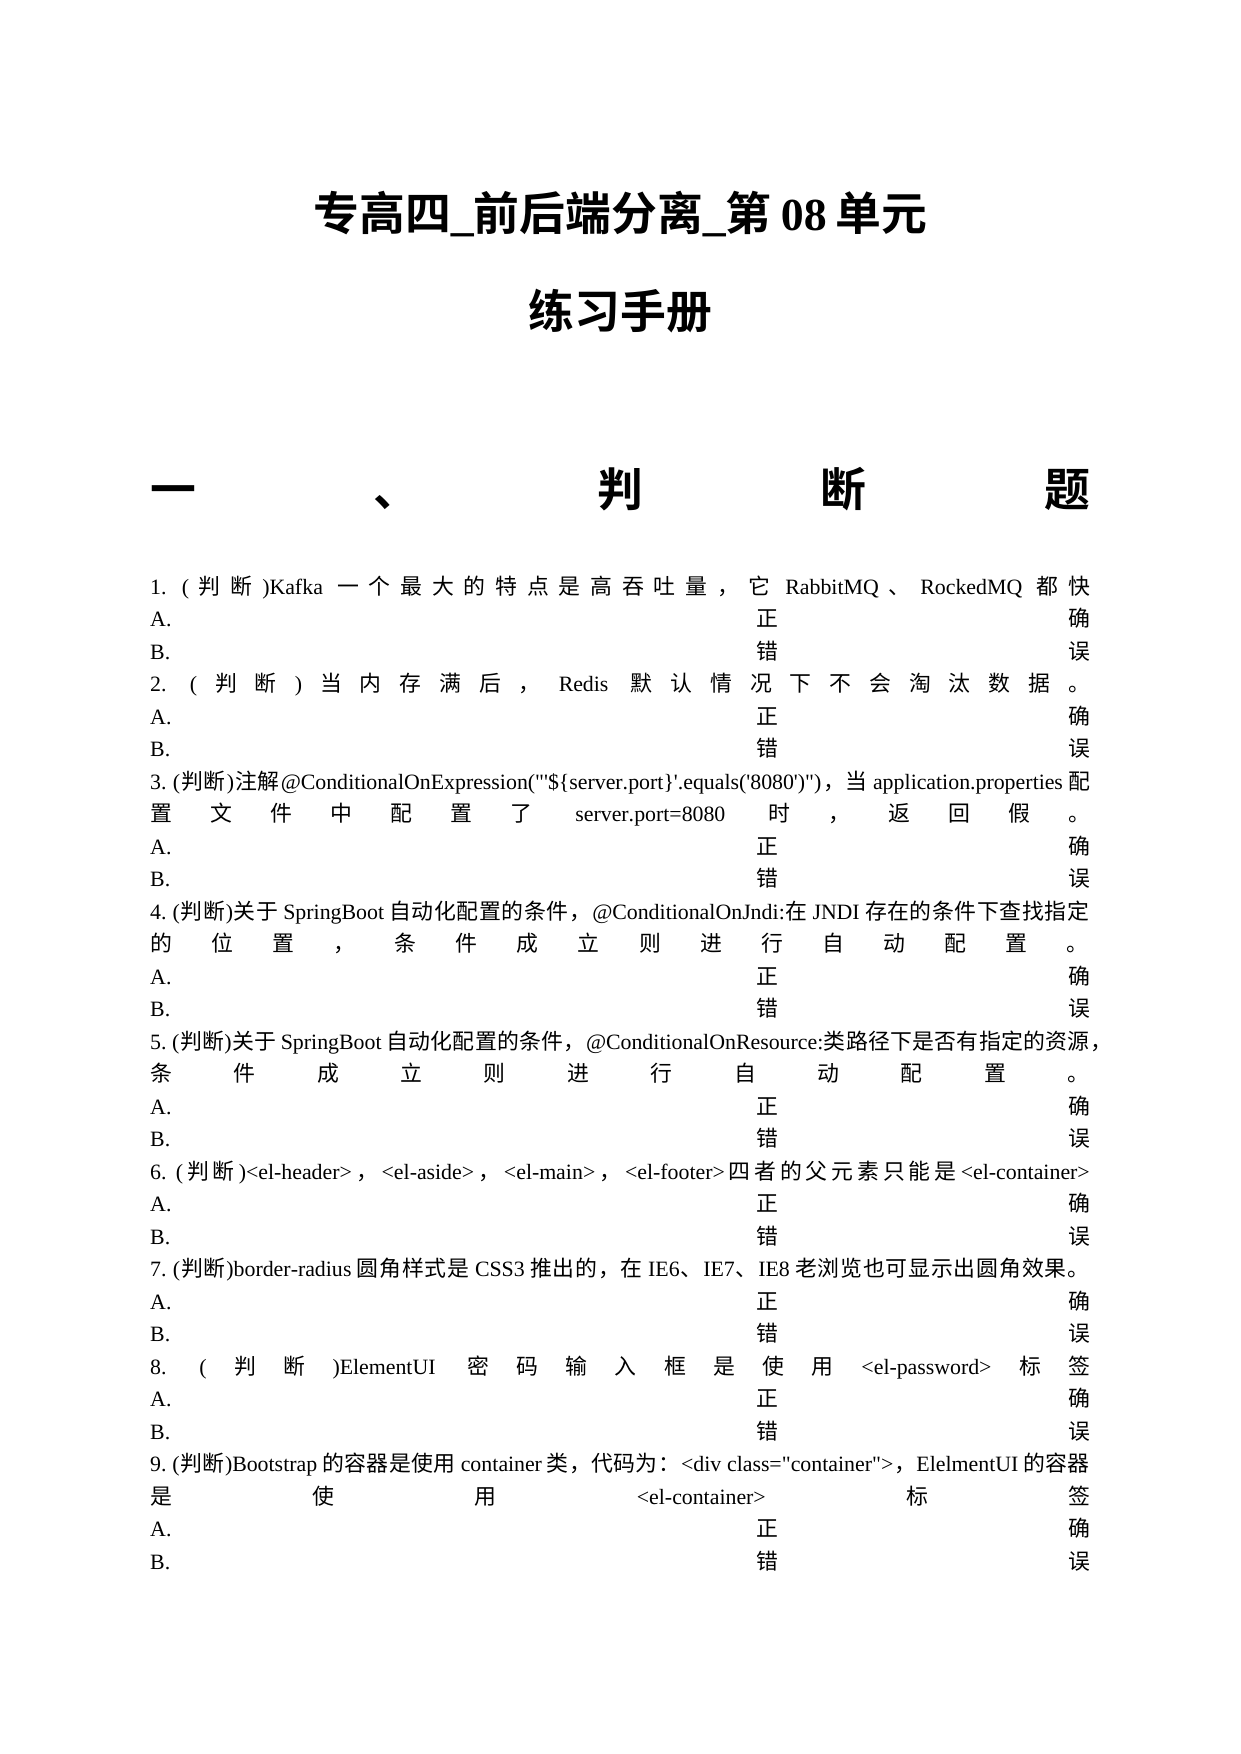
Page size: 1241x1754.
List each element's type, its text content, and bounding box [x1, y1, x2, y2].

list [150, 373, 1090, 1576]
text 专高四_前后端分离_第08单元 练习手册 [150, 162, 1090, 357]
